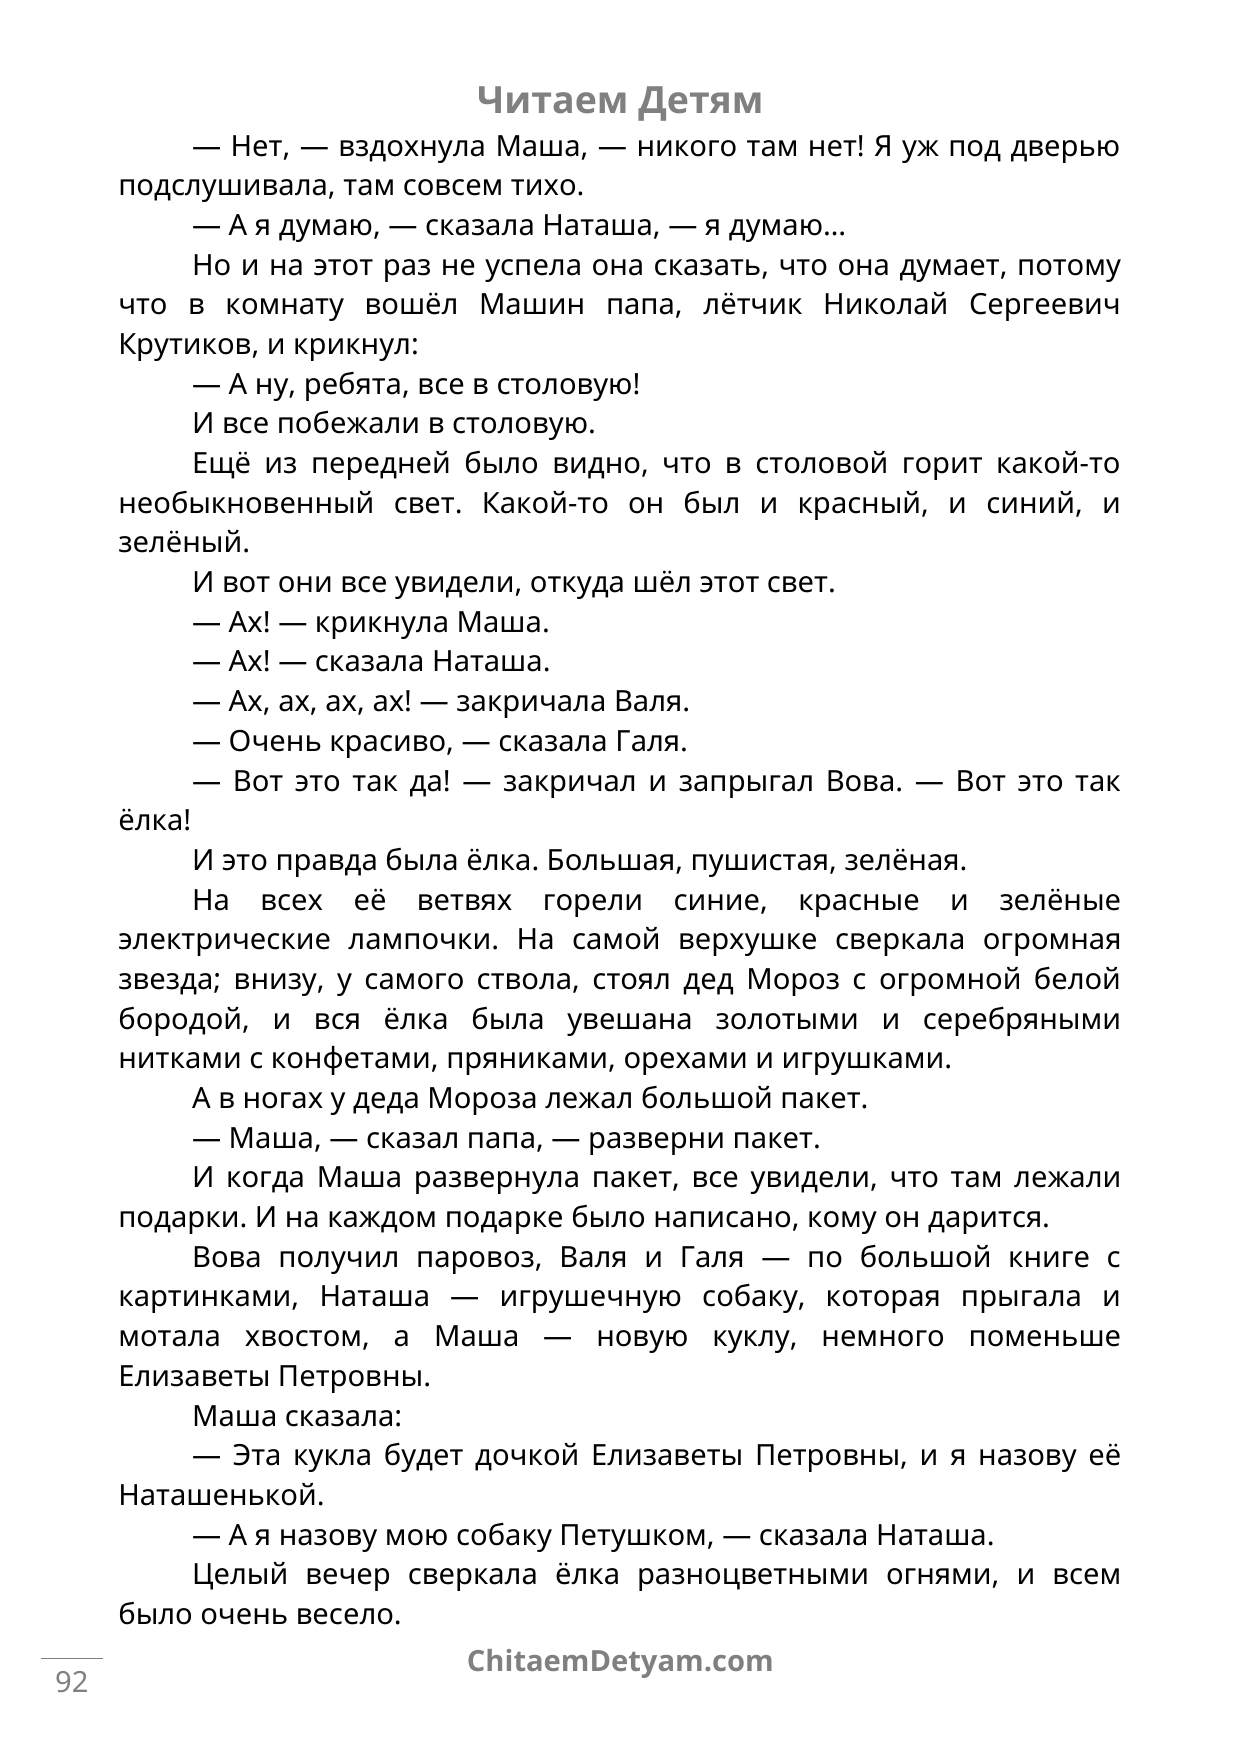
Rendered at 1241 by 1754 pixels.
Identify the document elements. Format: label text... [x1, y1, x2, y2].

text Вова получил паровоз, Валя и Галя — по большой книге с картинками, Наташа — игрушечную собаку, которая прыгала и мотала хвостом, а Маша — новую куклу, немного поменьше Елизаветы Петровны. [118, 1236, 1122, 1395]
text — Нет, — вздохнула Маша, — никого там нет! Я уж под дверью подслушивала, там совсем тихо. [118, 125, 1122, 204]
text — Ах, ах, ах, ах! — закричала Валя. [118, 680, 1122, 720]
text — Ах! — крикнула Маша. [118, 601, 1122, 641]
text Маша сказала: [118, 1395, 1122, 1434]
text А в ногах у деда Мороза лежал большой пакет. [118, 1077, 1122, 1117]
text — Эта кукла будет дочкой Елизаветы Петровны, и я назову её Наташенькой. [118, 1434, 1122, 1514]
text — Ах! — сказала Наташа. [118, 641, 1122, 680]
text На всех её ветвях горели синие, красные и зелёные электрические лампочки. На самой верхушке сверкала огромная звезда; внизу, у самого ствола, стоял дед Мороз с огромной белой бородой, и вся ёлка была увешана золотыми и серебряными нитками с конфетами, пряниками, орехами и игрушками. [118, 879, 1122, 1077]
text Но и на этот раз не успела она сказать, что она думает, потому что в комнату вошёл Машин папа, лётчик Николай Сергеевич Крутиков, и крикнул: [118, 244, 1122, 363]
text — Маша, — сказал папа, — разверни пакет. [118, 1117, 1122, 1157]
text — А я назову мою собаку Петушком, — сказала Наташа. [118, 1514, 1122, 1553]
text Ещё из передней было видно, что в столовой горит какой-то необыкновенный свет. Какой-то он был и красный, и синий, и зелёный. [118, 442, 1122, 561]
text И это правда была ёлка. Большая, пушистая, зелёная. [118, 839, 1122, 879]
text — Вот это так да! — закричал и запрыгал Вова. — Вот это так ёлка! [118, 760, 1122, 839]
text — А ну, ребята, все в столовую! [118, 363, 1122, 403]
text И все побежали в столовую. [118, 403, 1122, 442]
text — А я думаю, — сказала Наташа, — я думаю… [118, 204, 1122, 244]
text — Очень красиво, — сказала Галя. [118, 720, 1122, 760]
text Целый вечер сверкала ёлка разноцветными огнями, и всем было очень весело. [118, 1553, 1122, 1633]
text И когда Маша развернула пакет, все увидели, что там лежали подарки. И на каждом подарке было написано, кому он дарится. [118, 1157, 1122, 1236]
text И вот они все увидели, откуда шёл этот свет. [118, 561, 1122, 601]
